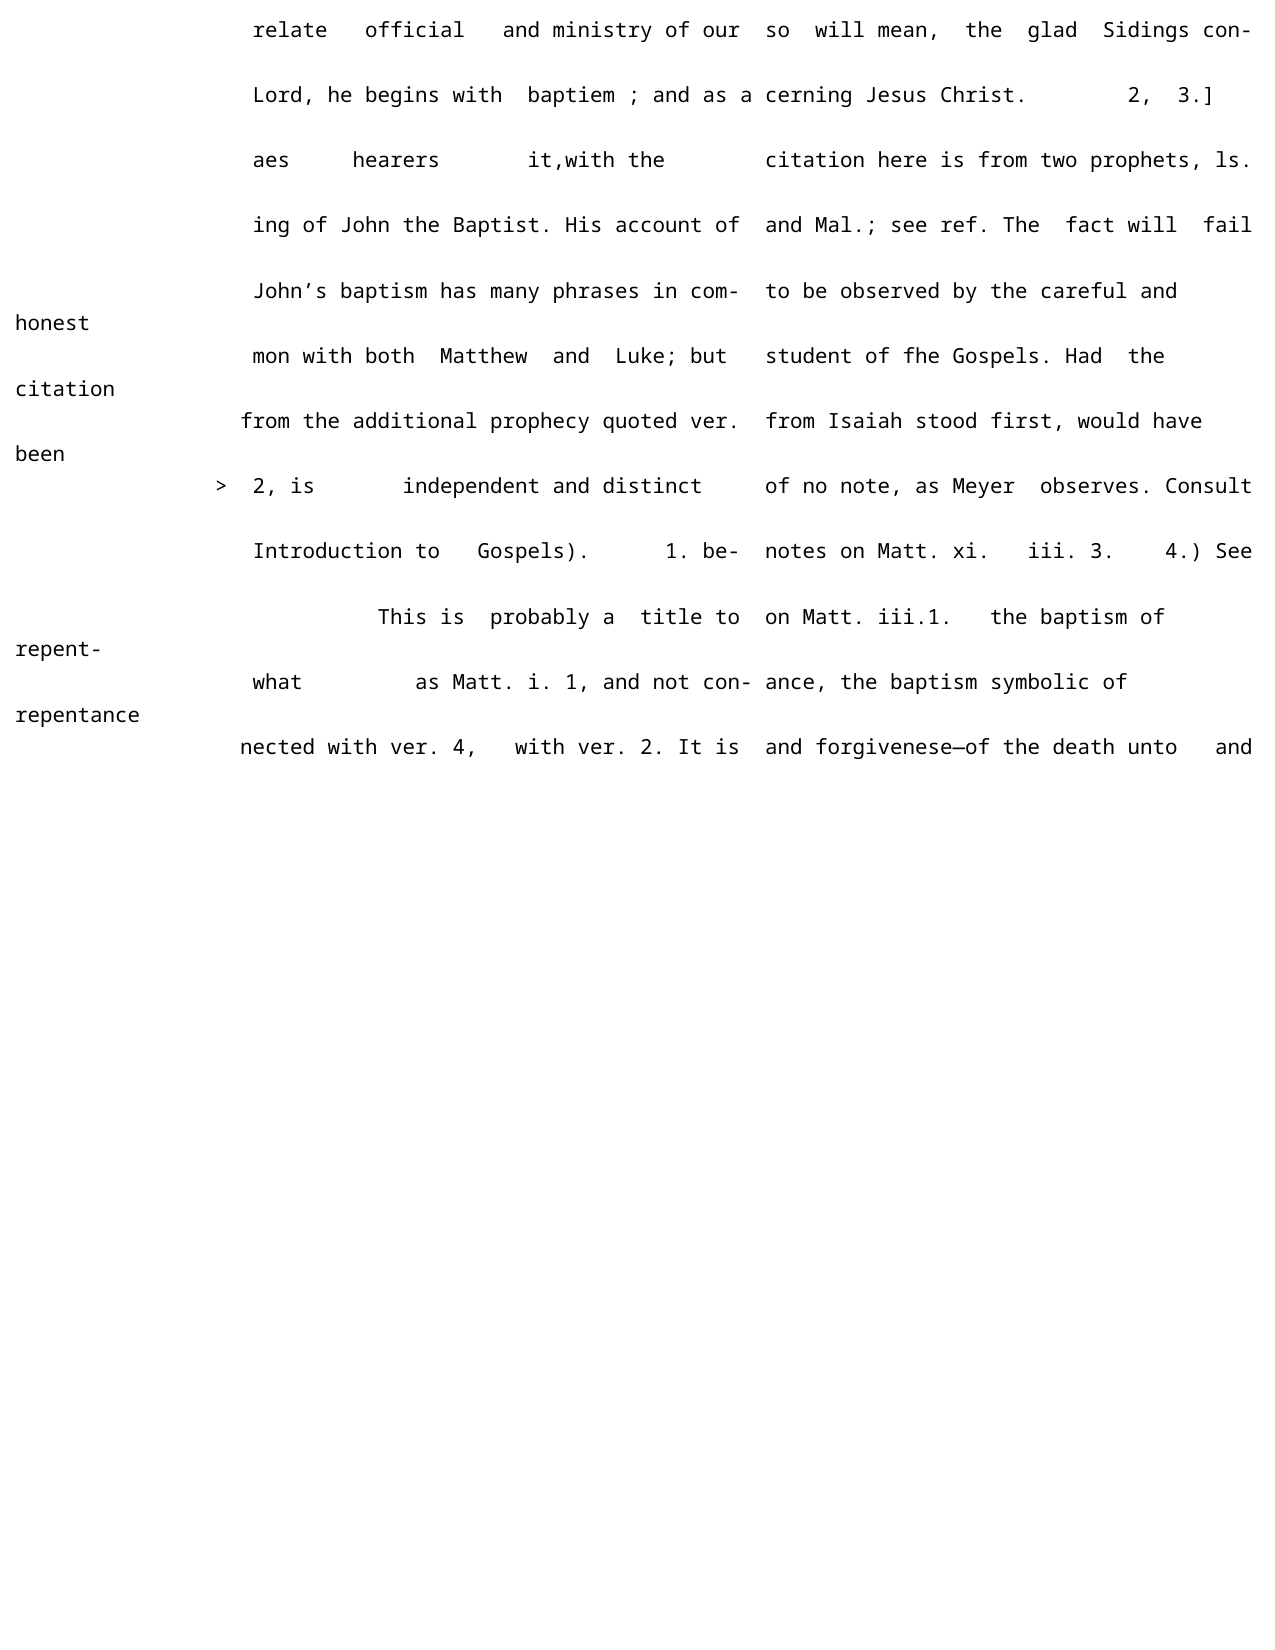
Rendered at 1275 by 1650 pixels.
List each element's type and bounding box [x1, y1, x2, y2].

text [15, 15, 1260, 1149]
